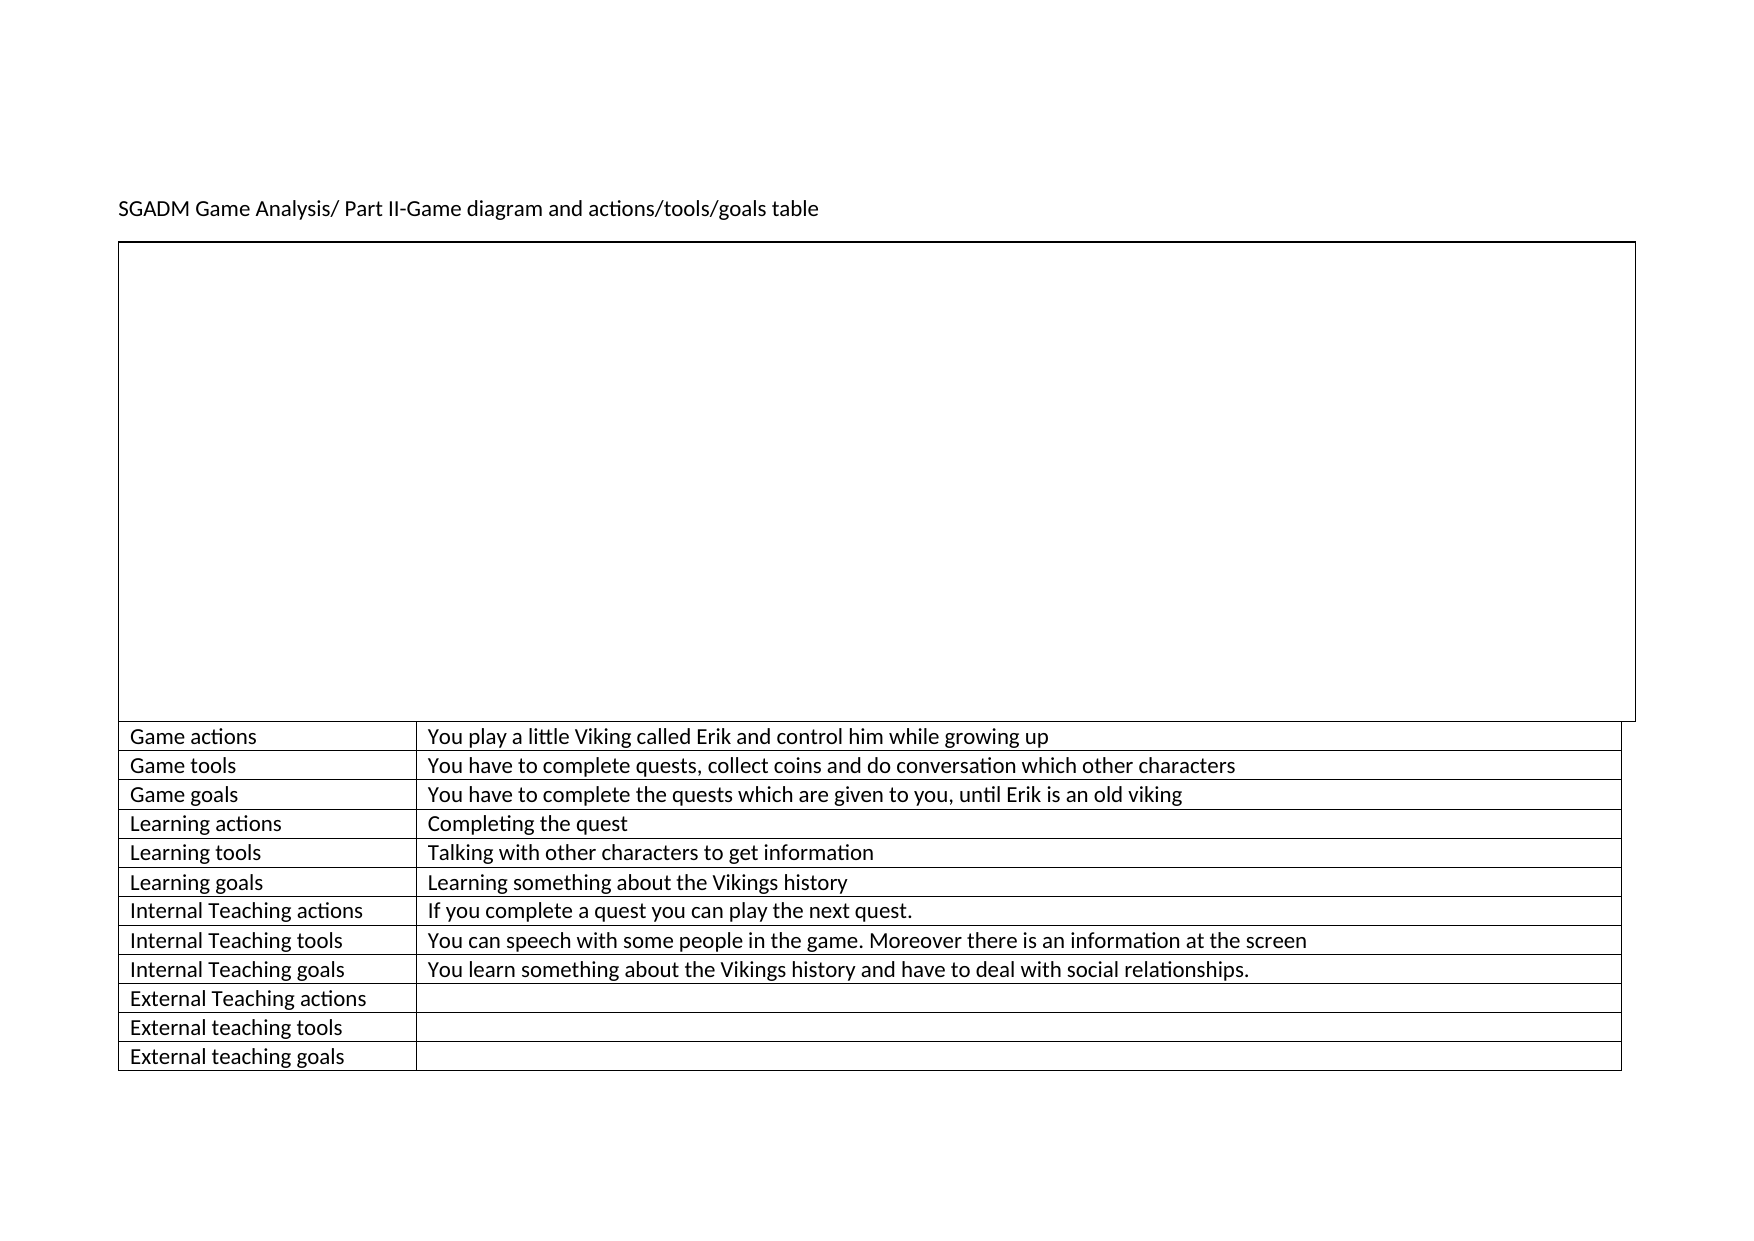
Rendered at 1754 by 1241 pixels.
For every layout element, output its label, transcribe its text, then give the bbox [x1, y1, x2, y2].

text SGADM Game Analysis/ Part II-Game diagram and actions/tools/goals table [118, 194, 1606, 222]
table_cell Game actions [119, 722, 416, 750]
table_cell External Teaching actions [119, 984, 416, 1012]
table_cell Learning something about the Vikings history [417, 868, 1621, 896]
table_header [119, 243, 1635, 721]
table_cell Learning goals [119, 868, 416, 896]
table_cell You have to complete the quests which are given to you, until Erik is an old viking [417, 780, 1621, 808]
table_cell Learning tools [119, 839, 416, 867]
table_cell Talking with other characters to get information [417, 839, 1621, 867]
table_cell External teaching tools [119, 1013, 416, 1041]
table_cell You can speech with some people in the game. Moreover there is an information at the screen [417, 926, 1621, 954]
table_cell Internal Teaching goals [119, 955, 416, 983]
table_cell Learning actions [119, 810, 416, 837]
table_cell [417, 1042, 1621, 1070]
table_cell You play a little Viking called Erik and control him while growing up [417, 722, 1621, 750]
table_cell Game tools [119, 751, 416, 779]
table_cell [417, 1013, 1621, 1041]
table_cell Internal Teaching actions [119, 897, 416, 925]
table_cell Game goals [119, 780, 416, 808]
table_cell If you complete a quest you can play the next quest. [417, 897, 1621, 925]
table_cell [417, 984, 1621, 1012]
table_cell Completing the quest [417, 810, 1621, 837]
table_cell You have to complete quests, collect coins and do conversation which other characters [417, 751, 1621, 779]
table_cell You learn something about the Vikings history and have to deal with social relationships. [417, 955, 1621, 983]
table_cell Internal Teaching tools [119, 926, 416, 954]
table_cell External teaching goals [119, 1042, 416, 1070]
